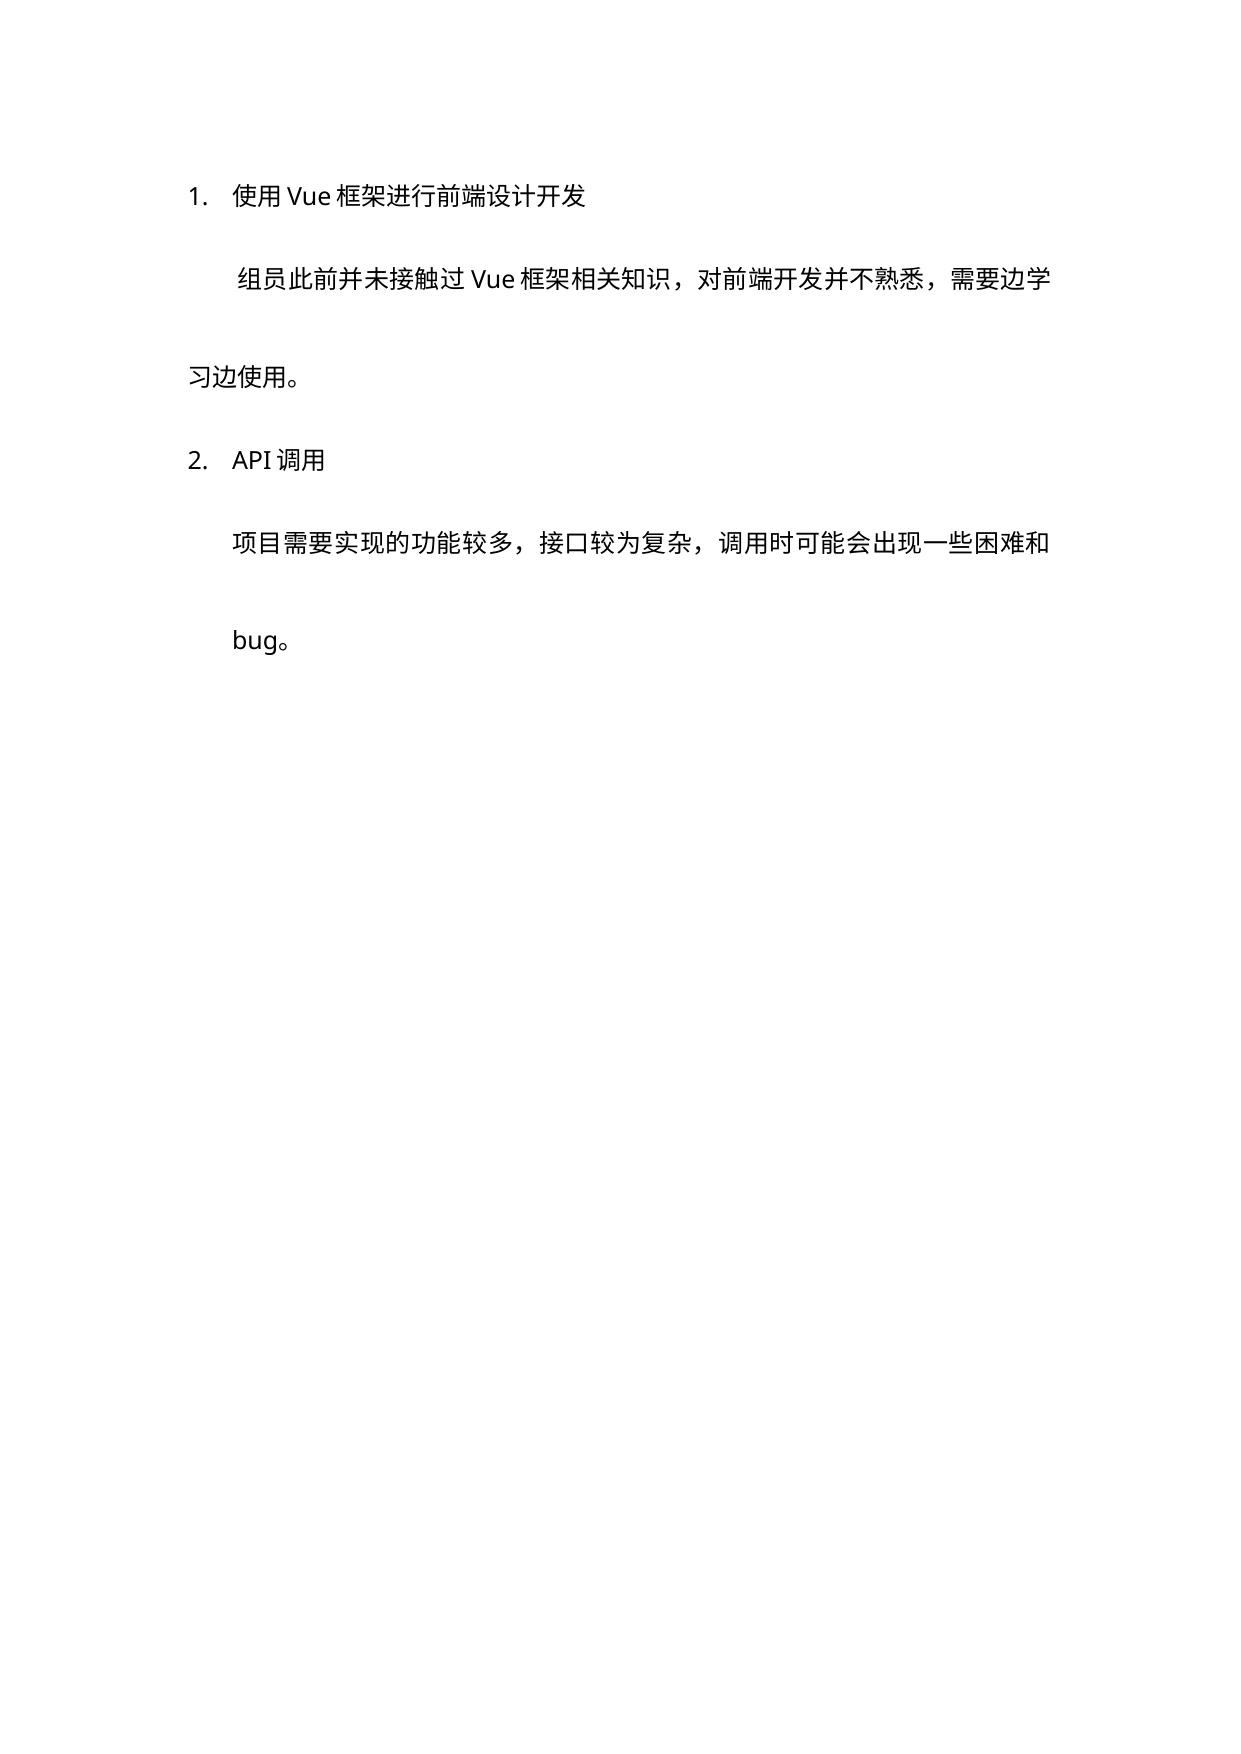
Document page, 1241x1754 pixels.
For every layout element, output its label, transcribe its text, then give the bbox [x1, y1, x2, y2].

list API调用 [187, 426, 1053, 491]
list 使用Vue框架进行前端设计开发 [187, 162, 1053, 227]
list 项目需要实现的功能较多，接口较为复杂，调用时可能会出现一些困难和bug。 [232, 509, 1053, 671]
text 组员此前并未接触过Vue框架相关知识，对前端开发并不熟悉，需要边学习边使用。 [187, 245, 1053, 408]
